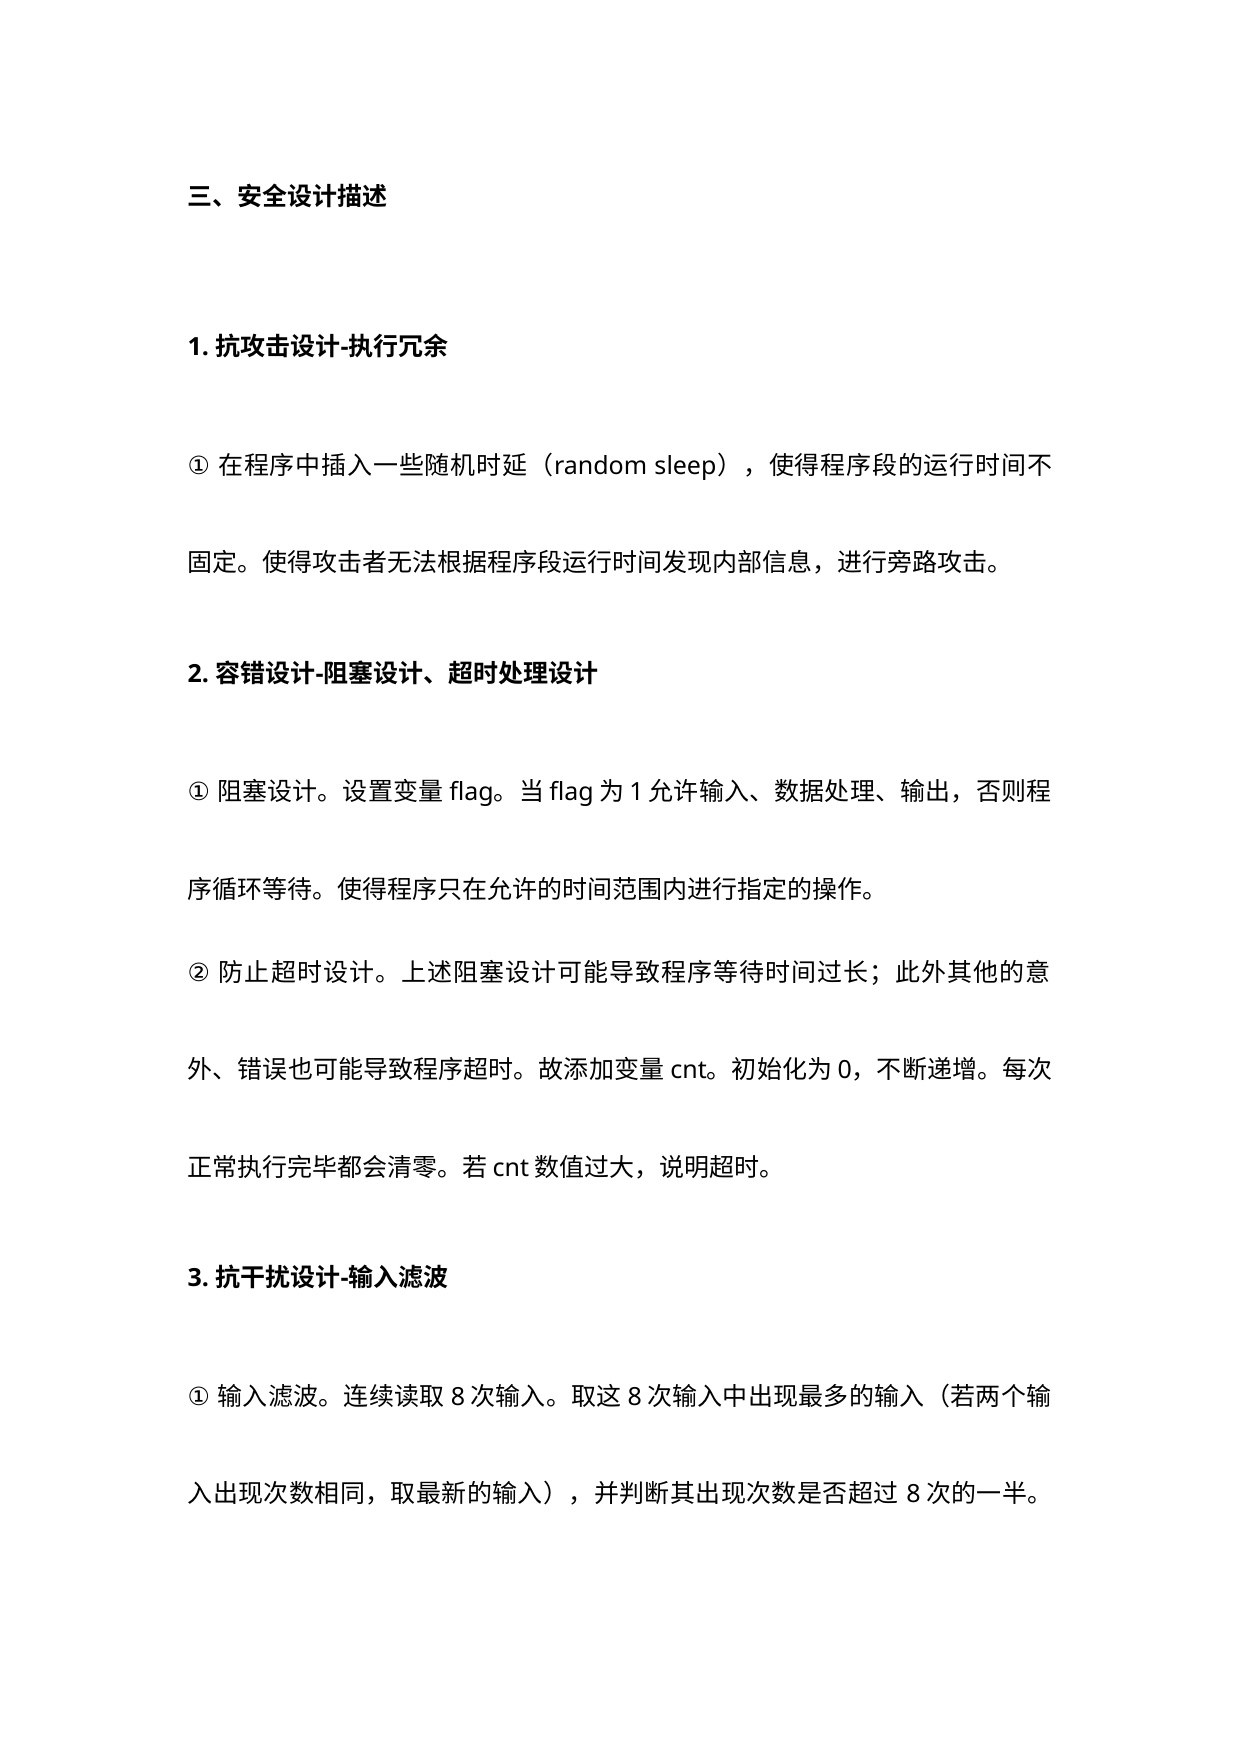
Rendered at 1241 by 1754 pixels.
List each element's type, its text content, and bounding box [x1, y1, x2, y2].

subtitle 抗干扰设计-输入滤波 [187, 1243, 1053, 1308]
text ① 阻塞设计。设置变量flag。当flag为1允许输入、数据处理、输出，否则程序循环等待。使得程序只在允许的时间范围内进行指定的操作。 [187, 757, 1053, 920]
subtitle 1. 抗攻击设计-执行冗余 [187, 312, 1053, 377]
subtitle 三、安全设计描述 [187, 162, 1053, 227]
subtitle 2. 容错设计-阻塞设计、超时处理设计 [187, 639, 1053, 704]
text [187, 1362, 1053, 1524]
text ① 在程序中插入一些随机时延（random sleep），使得程序段的运行时间不固定。使得攻击者无法根据程序段运行时间发现内部信息，进行旁路攻击。 [187, 431, 1053, 593]
text ② 防止超时设计。上述阻塞设计可能导致程序等待时间过长；此外其他的意外、错误也可能导致程序超时。故添加变量cnt。初始化为0，不断递增。每次正常执行完毕都会清零。若cnt数值过大，说明超时。 [187, 938, 1053, 1198]
